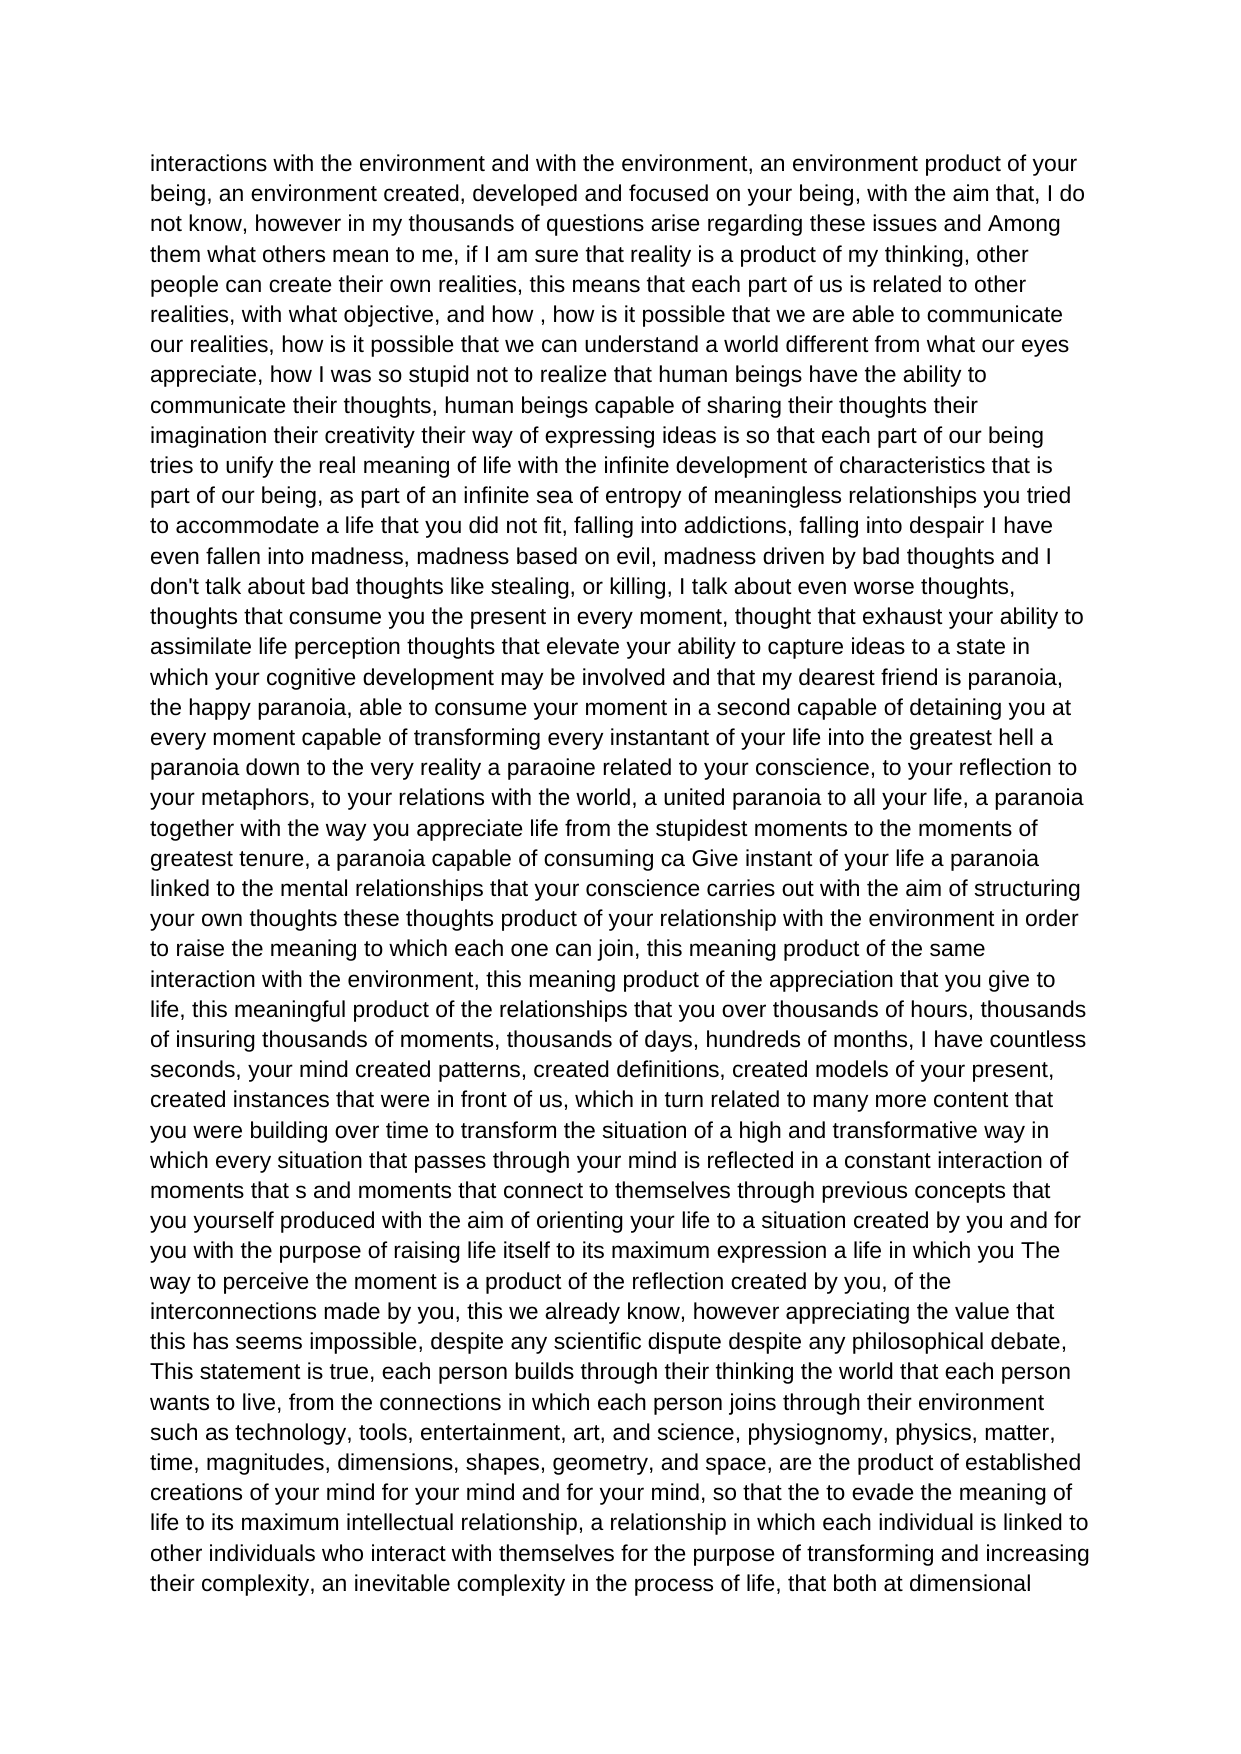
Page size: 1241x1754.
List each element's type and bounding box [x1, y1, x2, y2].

text [150, 150, 1090, 1596]
